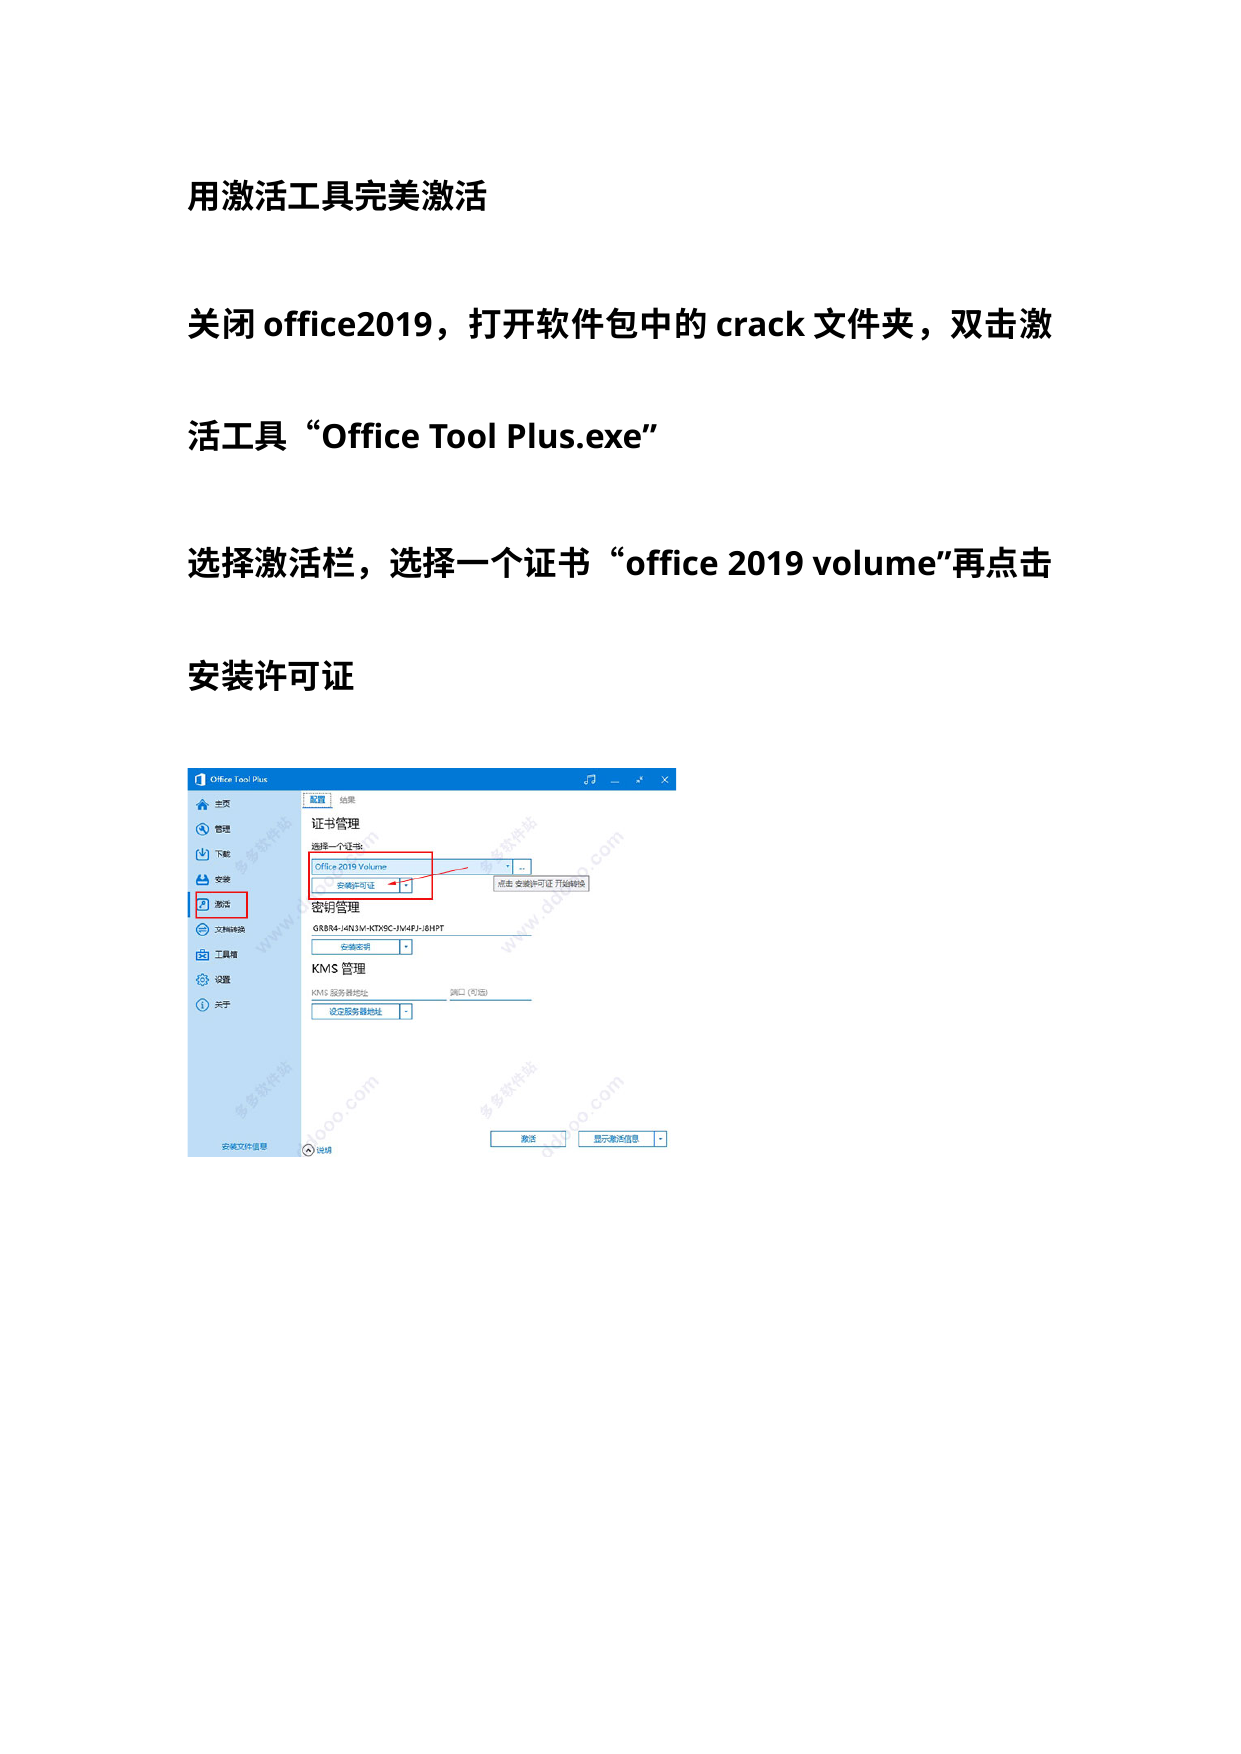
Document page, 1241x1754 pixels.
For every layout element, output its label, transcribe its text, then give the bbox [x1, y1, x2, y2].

subtitle 关闭office2019，打开软件包中的crack文件夹，双击激活工具“Office Tool Plus.exe” [187, 289, 1053, 467]
subtitle 选择激活栏，选择一个证书“office 2019 volume”再点击安装许可证 [187, 529, 1053, 706]
picture [187, 768, 677, 1157]
subtitle 用激活工具完美激活 [187, 162, 1053, 227]
